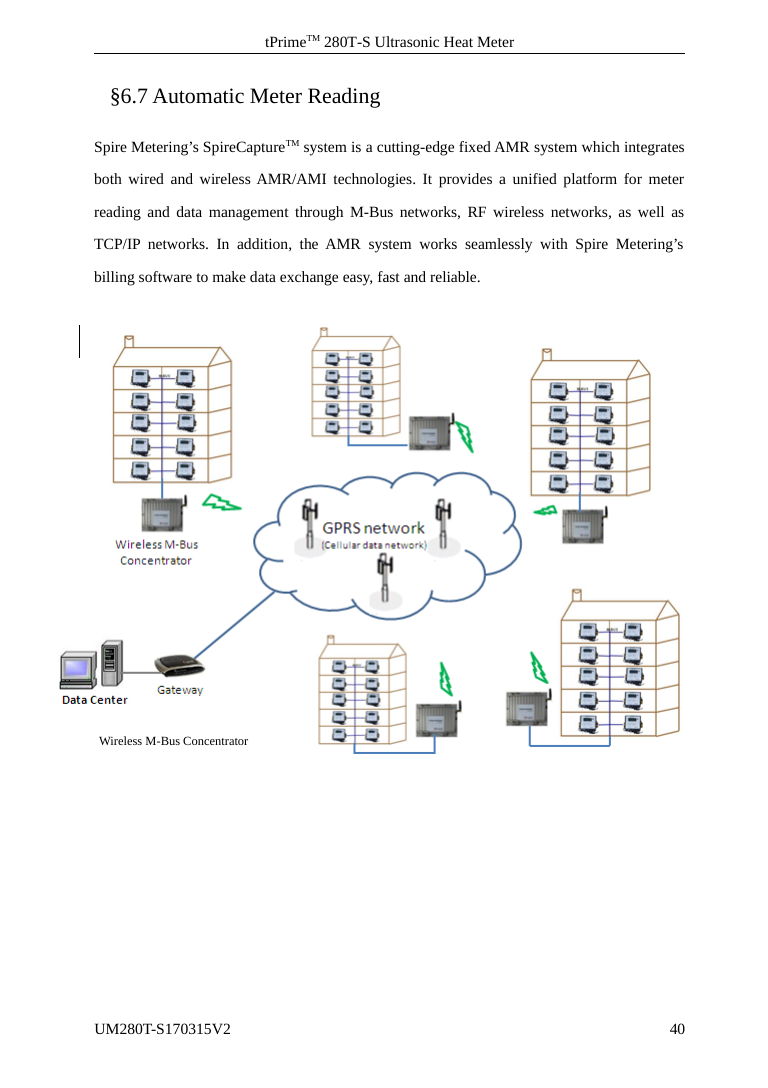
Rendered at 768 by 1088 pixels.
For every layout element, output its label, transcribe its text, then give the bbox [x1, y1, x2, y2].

text Spire Metering’s SpireCaptureTM system is a cutting-edge fixed AMR system which integrates both wired and wireless AMR/AMI technologies. It provides a unified platform for meter reading and data management through M-Bus networks, RF wireless networks, as well as TCP/IP networks. In addition, the AMR system works seamlessly with Spire Metering’s billing software to make data exchange easy, fast and reliable. [94, 130, 685, 293]
picture [51, 325, 685, 767]
subtitle §6.7 Automatic Meter Reading [109, 79, 669, 112]
